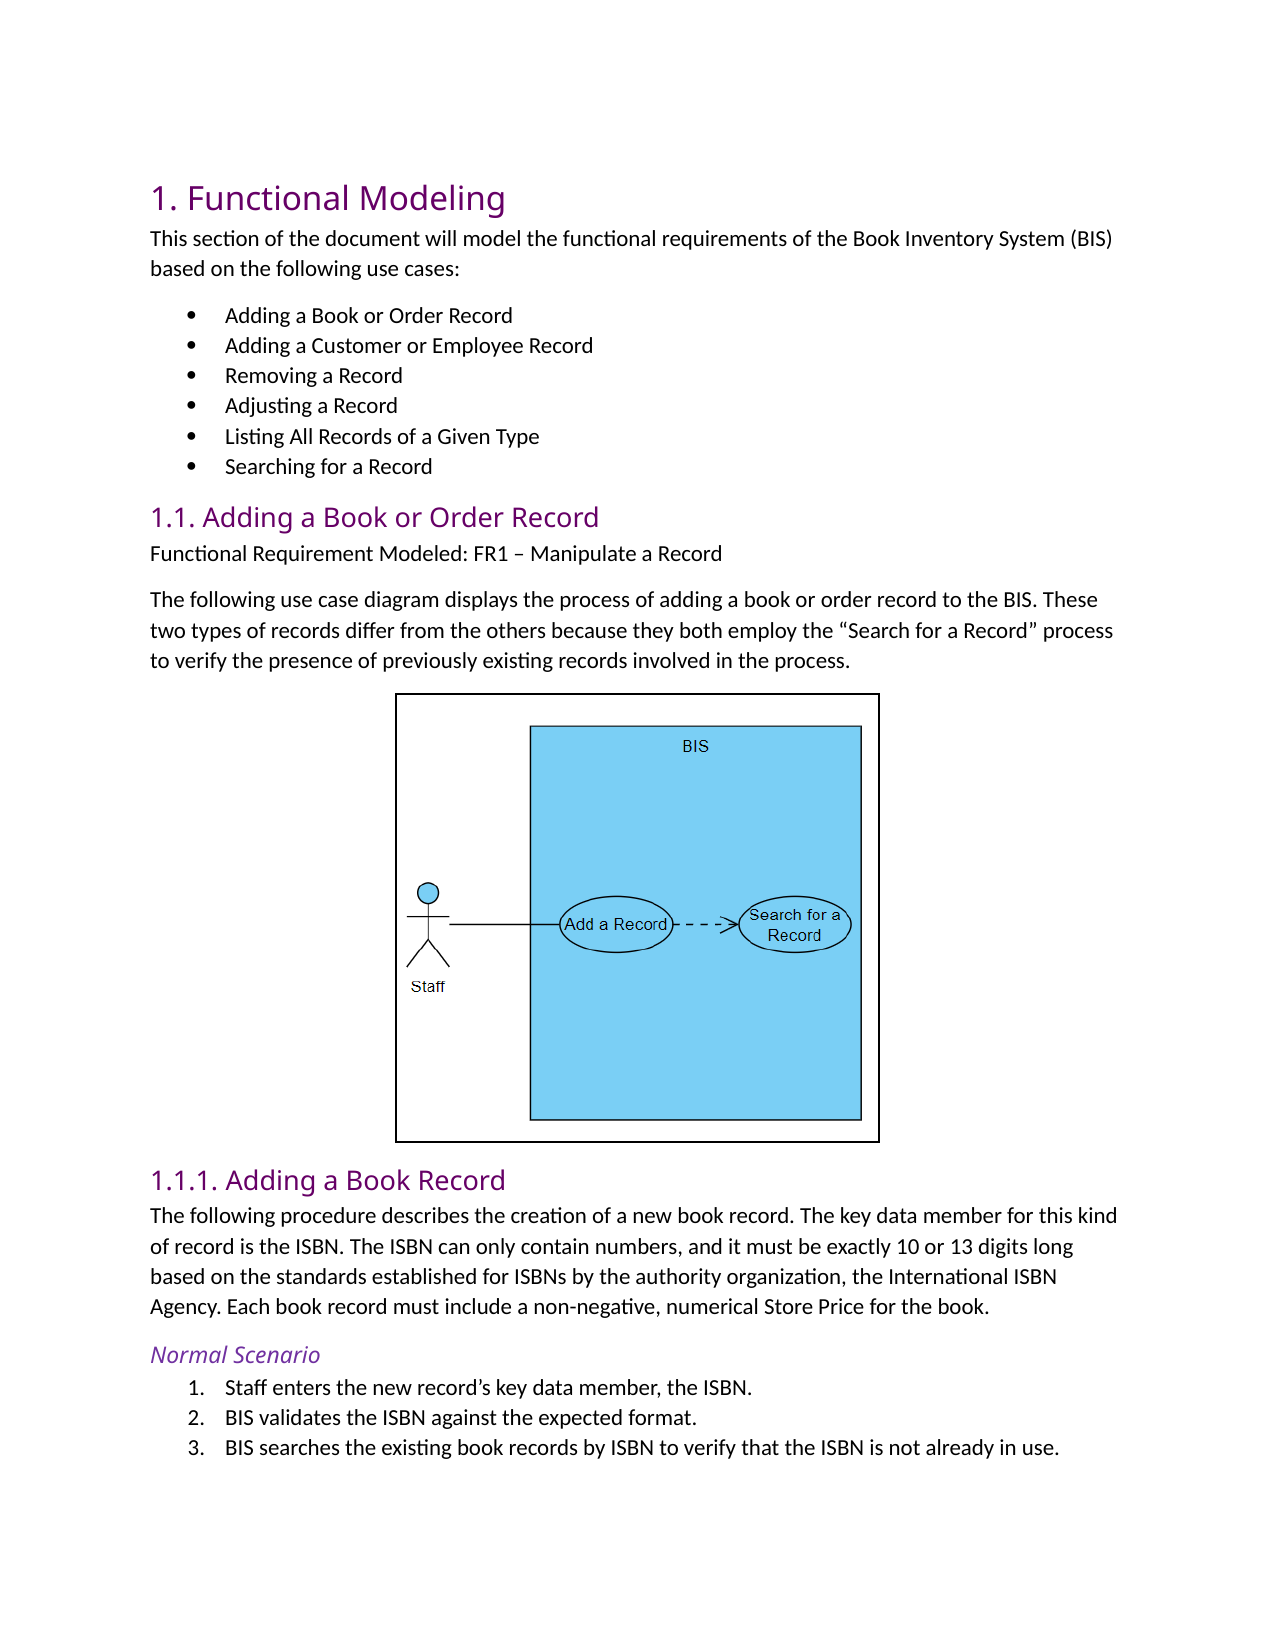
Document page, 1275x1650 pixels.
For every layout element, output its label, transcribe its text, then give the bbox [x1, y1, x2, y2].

list Listing All Records of a Given Type [187, 422, 1125, 450]
text This section of the document will model the functional requirements of the Book Inventory System (BIS) based on the following use cases: [150, 224, 1125, 282]
list BIS validates the ISBN against the expected format. [187, 1403, 1125, 1431]
text The following use case diagram displays the process of adding a book or order record to the BIS. These two types of records differ from the others because they both employ the “Search for a Record” process to verify the presence of previously existing records involved in the process. [150, 586, 1125, 674]
text The following procedure describes the creation of a new book record. The key data member for this kind of record is the ISBN. The ISBN can only contain numbers, and it must be exactly 10 or 13 digits long based on the standards established for ISBNs by the authority organization, the International ISBN Agency. Each book record must include a non-negative, numerical Store Price for the book. [150, 1202, 1125, 1320]
list Adding a Book or Order Record [187, 301, 1125, 329]
list Adjusting a Record [187, 392, 1125, 420]
list Staff enters the new record’s key data member, the ISBN. [187, 1373, 1125, 1401]
list Adding a Customer or Employee Record [187, 331, 1125, 359]
subtitle Normal Scenario [150, 1339, 1125, 1370]
subtitle Functional Modeling [150, 175, 1125, 220]
subtitle Adding a Book or Order Record [150, 499, 1125, 536]
picture [397, 695, 878, 1141]
list BIS searches the existing book records by ISBN to verify that the ISBN is not already in use. [187, 1433, 1125, 1461]
text Functional Requirement Modeled: FR1 – Manipulate a Record [150, 539, 1125, 567]
list Removing a Record [187, 361, 1125, 389]
subtitle Adding a Book Record [150, 1162, 1125, 1199]
list Searching for a Record [187, 452, 1125, 480]
